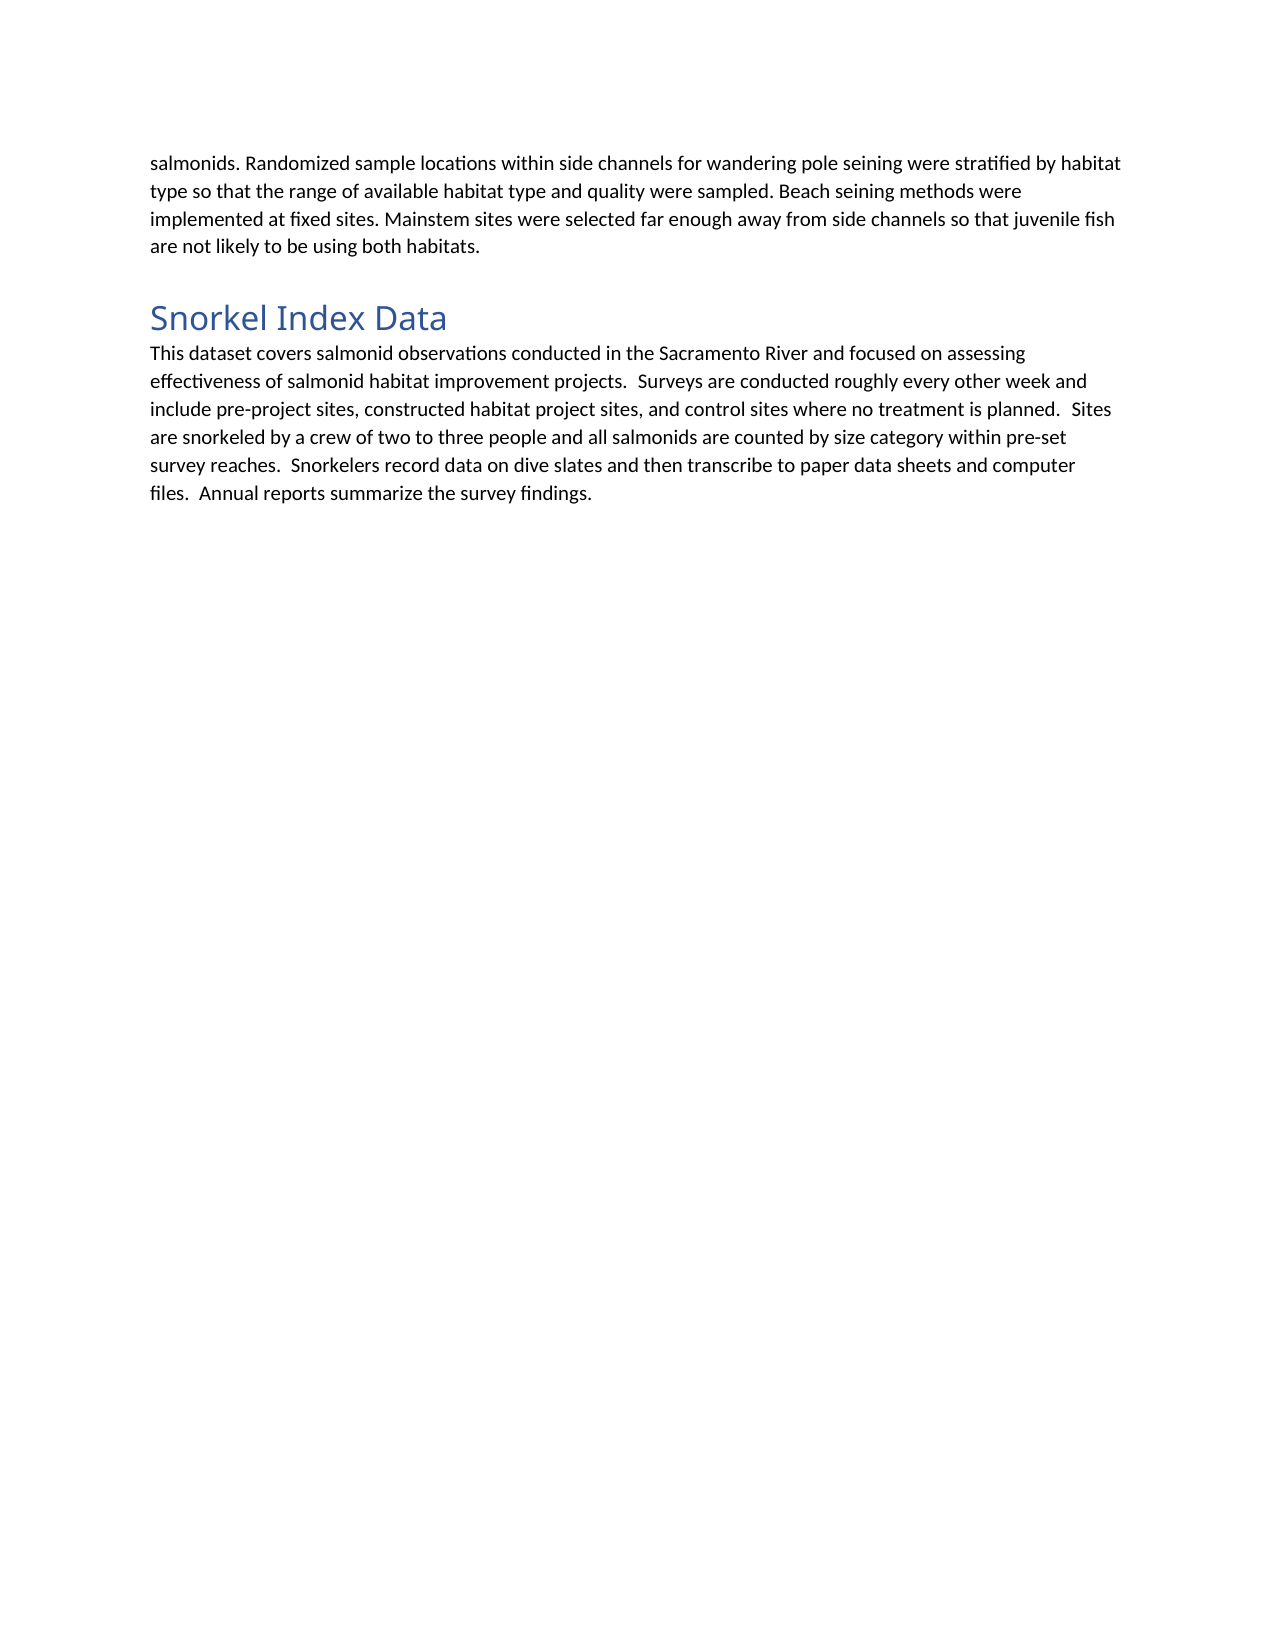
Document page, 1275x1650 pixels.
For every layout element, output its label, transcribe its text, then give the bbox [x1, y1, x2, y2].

subtitle Snorkel Index Data [150, 295, 1125, 340]
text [150, 150, 1125, 259]
text This dataset covers salmonid observations conducted in the Sacramento River and focused on assessing effectiveness of salmonid habitat improvement projects. Surveys are conducted roughly every other week and include pre-project sites, constructed habitat project sites, and control sites where no treatment is planned. Sites are snorkeled by a crew of two to three people and all salmonids are counted by size category within pre-set survey reaches. Snorkelers record data on dive slates and then transcribe to paper data sheets and computer files. Annual reports summarize the survey findings. [150, 340, 1125, 505]
